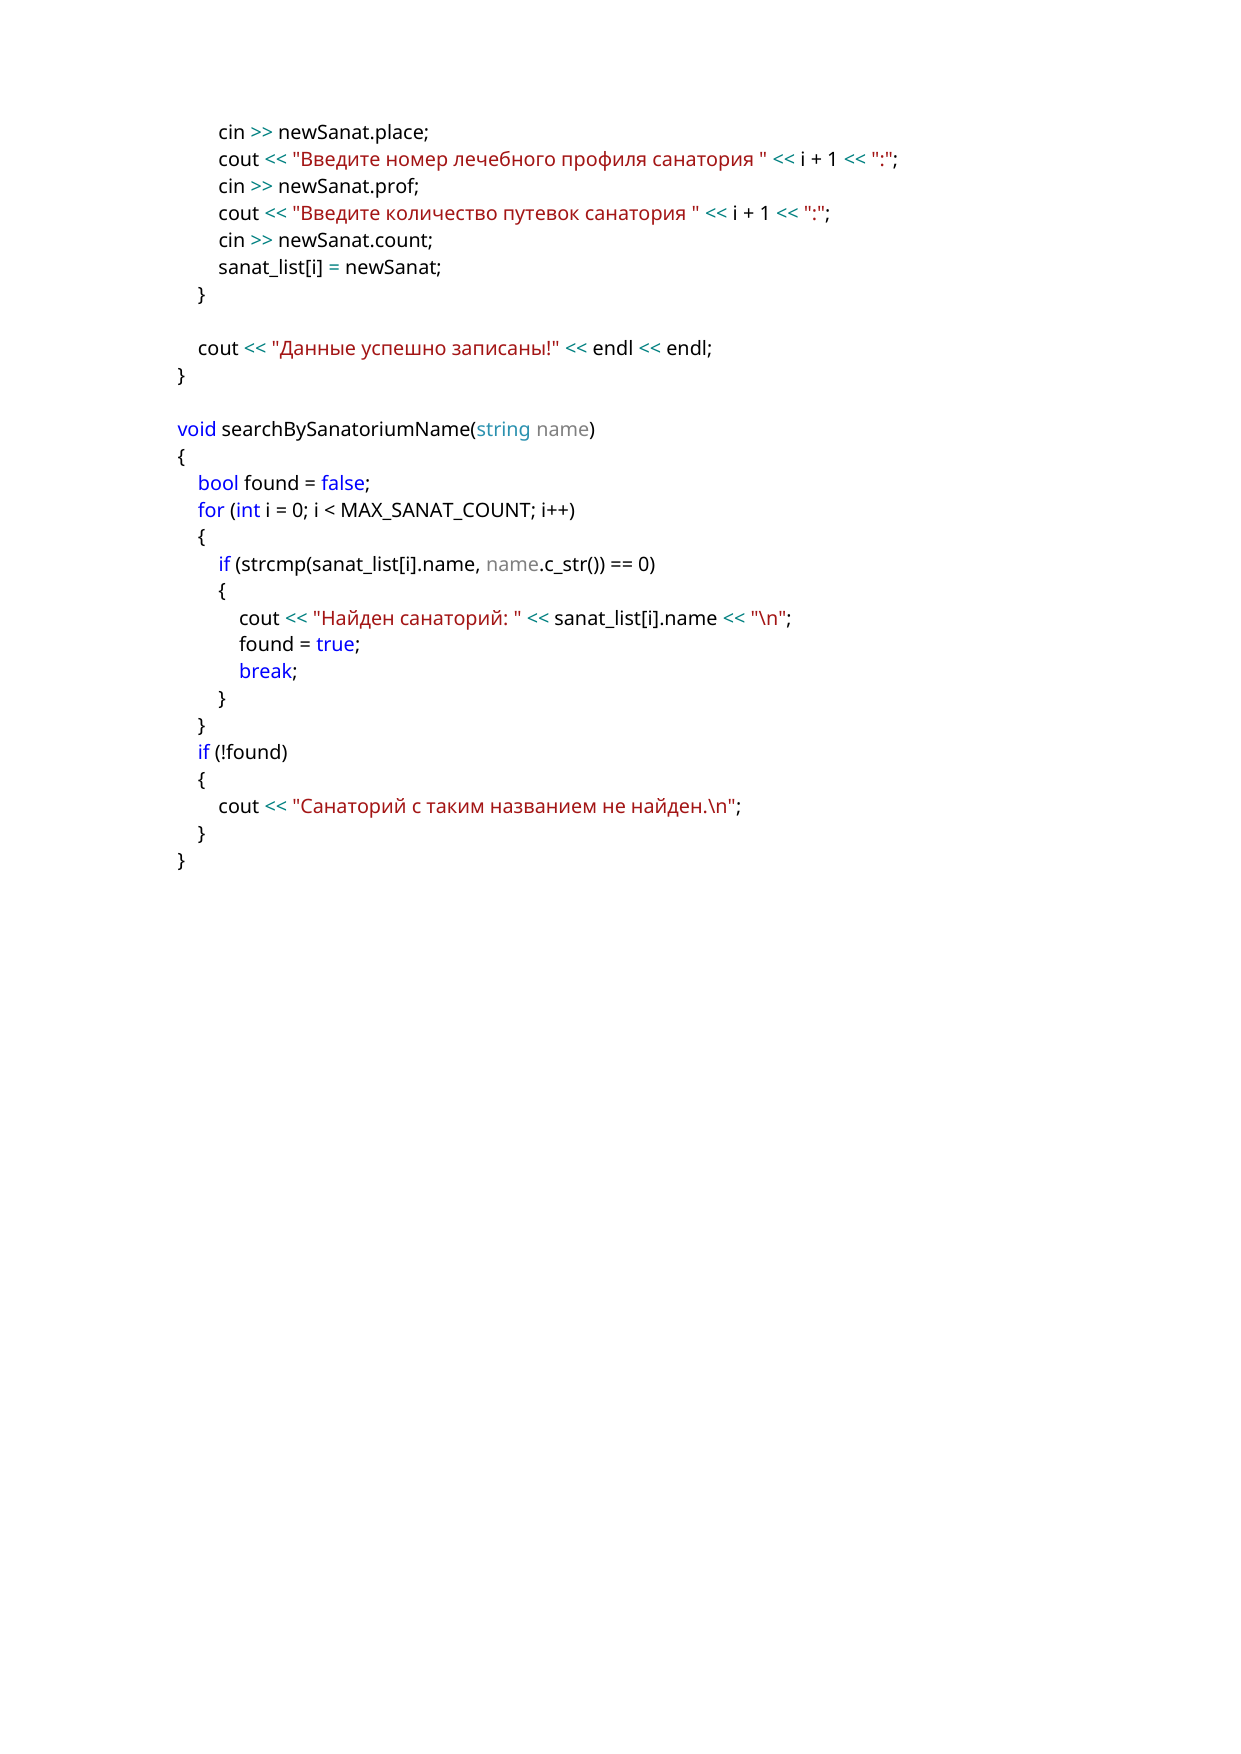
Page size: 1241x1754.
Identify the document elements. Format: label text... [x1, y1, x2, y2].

text } [177, 685, 1152, 712]
text cout << "Данные успешно записаны!" << endl << endl; [177, 334, 1152, 361]
text for (int i = 0; i < MAX_SANAT_COUNT; i++) [177, 496, 1152, 523]
text cout << "Санаторий с таким названием не найден.\n"; [177, 793, 1152, 819]
text cout << "Найден санаторий: " << sanat_list[i].name << "\n"; [177, 604, 1152, 631]
text if (!found) [177, 739, 1152, 766]
text } [177, 712, 1152, 739]
text } [177, 361, 1152, 388]
text { [177, 523, 1152, 550]
text } [177, 847, 1152, 873]
text { [177, 577, 1152, 604]
text found = true; [177, 631, 1152, 658]
text cout << "Введите номер лечебного профиля санатория " << i + 1 << ":"; [177, 145, 1152, 172]
text bool found = false; [177, 469, 1152, 496]
text cin >> newSanat.place; [177, 118, 1152, 145]
text void searchBySanatoriumName(string name) [177, 415, 1152, 442]
text } [177, 280, 1152, 307]
text cout << "Введите количество путевок санатория " << i + 1 << ":"; [177, 199, 1152, 226]
text cin >> newSanat.count; [177, 226, 1152, 253]
text if (strcmp(sanat_list[i].name, name.c_str()) == 0) [177, 550, 1152, 577]
text { [177, 442, 1152, 469]
text } [177, 819, 1152, 847]
text break; [177, 658, 1152, 685]
text sanat_list[i] = newSanat; [177, 253, 1152, 280]
text { [177, 766, 1152, 793]
text cin >> newSanat.prof; [177, 172, 1152, 199]
